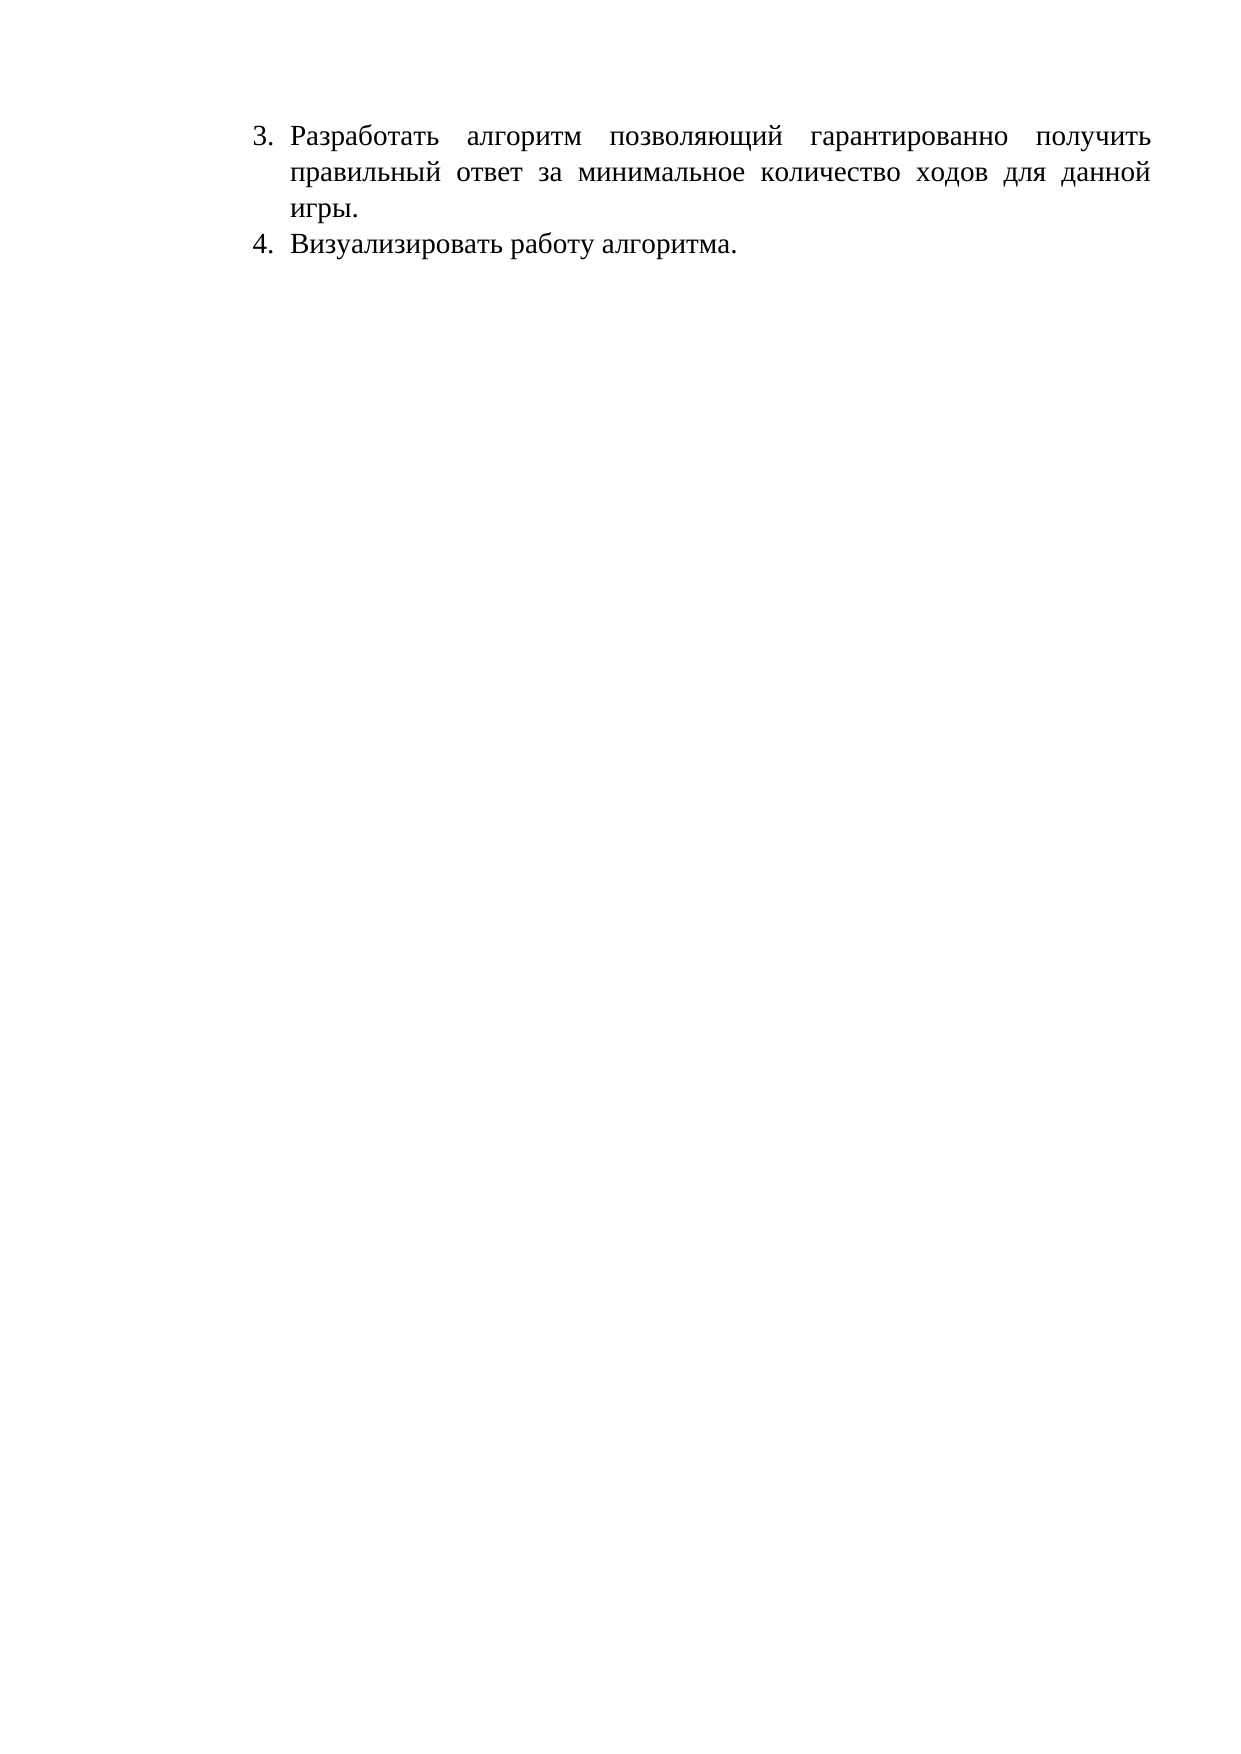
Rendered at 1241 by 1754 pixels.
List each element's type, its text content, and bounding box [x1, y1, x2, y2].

list Разработать алгоритм позволяющий гарантированно получить правильный ответ за минимальное количество ходов для данной игры. [252, 118, 1152, 224]
list Визуализировать работу алгоритма. [252, 227, 1152, 260]
